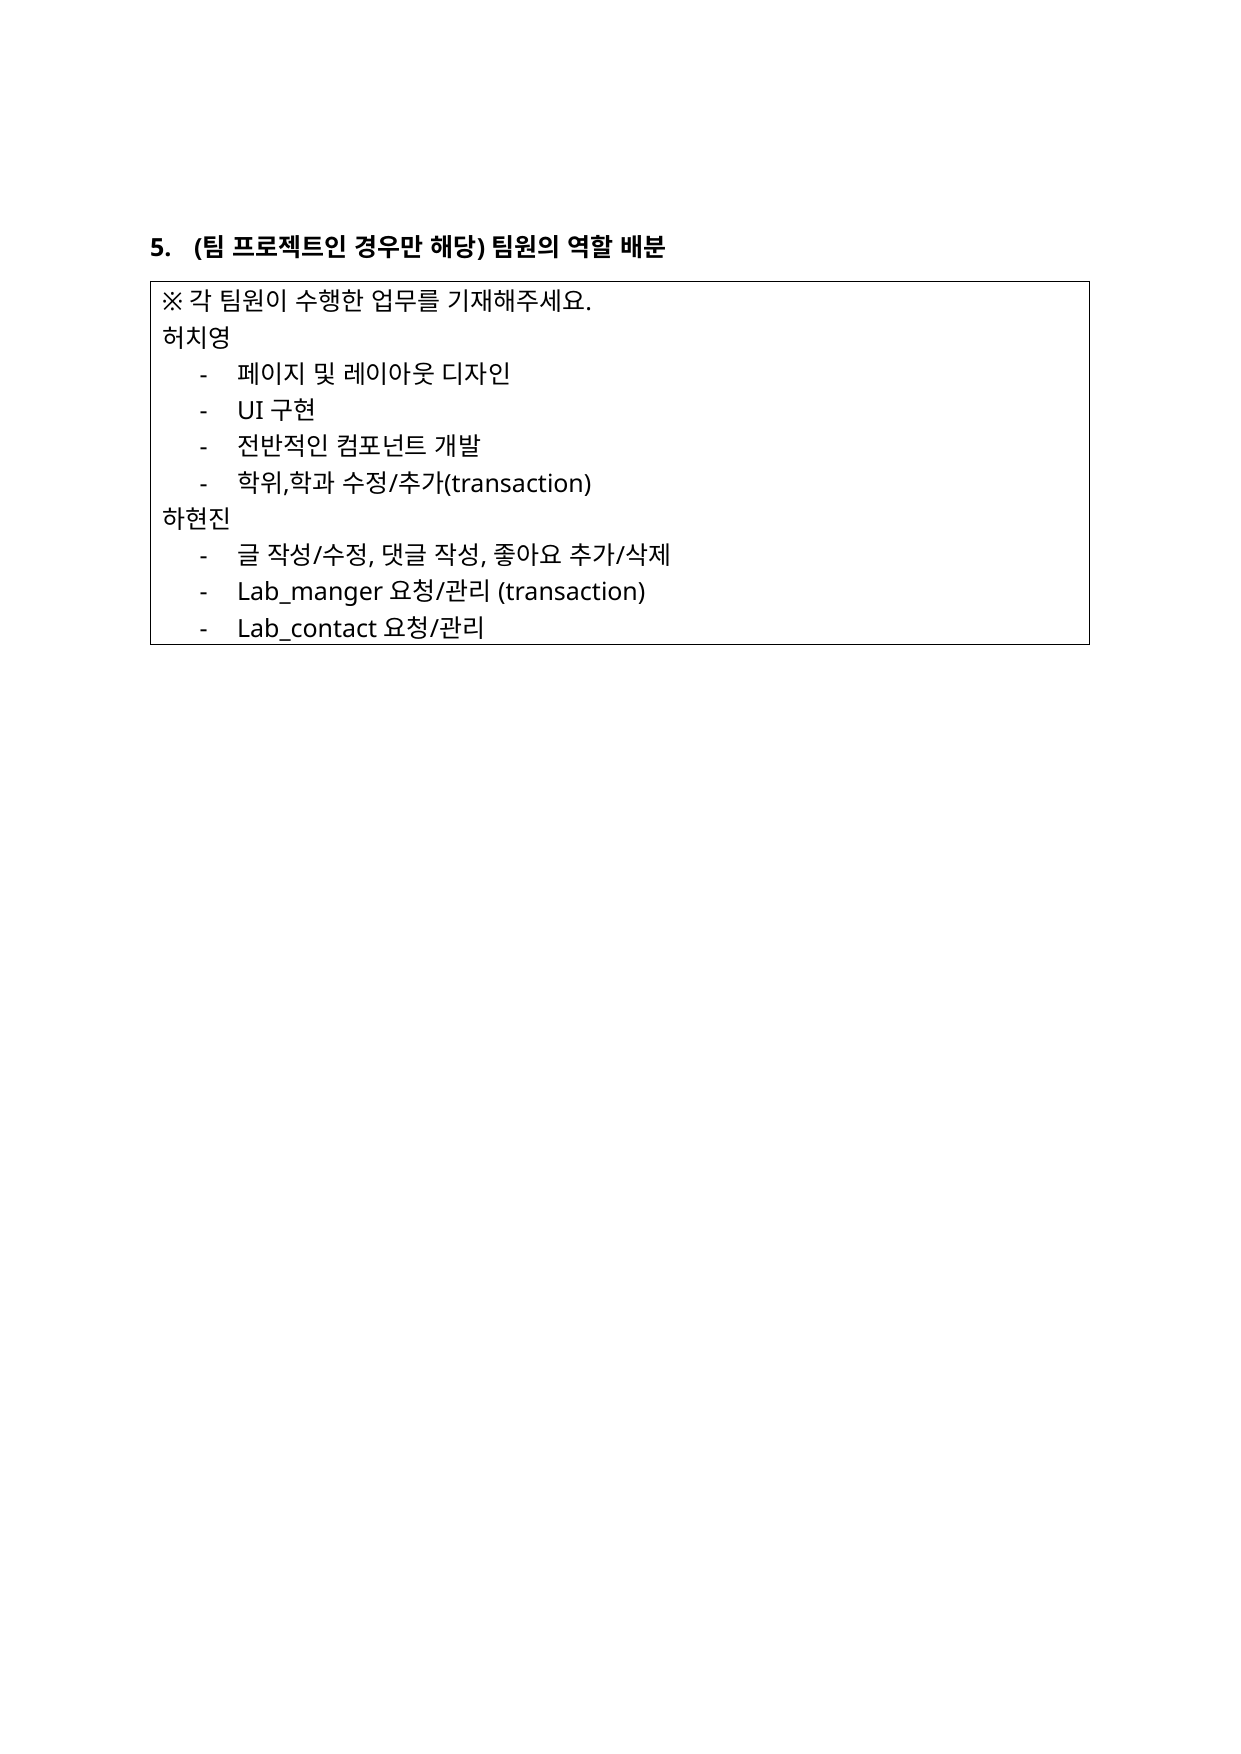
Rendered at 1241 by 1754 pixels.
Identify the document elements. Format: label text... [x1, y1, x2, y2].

list (팀 프로젝트인 경우만 해당) 팀원의 역할 배분 [150, 228, 1090, 264]
table_header ※ 각 팀원이 수행한 업무를 기재해주세요. 허치영 페이지 및 레이아웃 디자인 UI 구현 전반적인 컴포넌트 개발 학위,학과 수정/추가(transaction) 하현진 글 작성/수정, 댓글 작성, 좋아요 추가/삭제 Lab_manger 요청/관리 (transaction) Lab_contact 요청/관리 [151, 282, 1089, 644]
